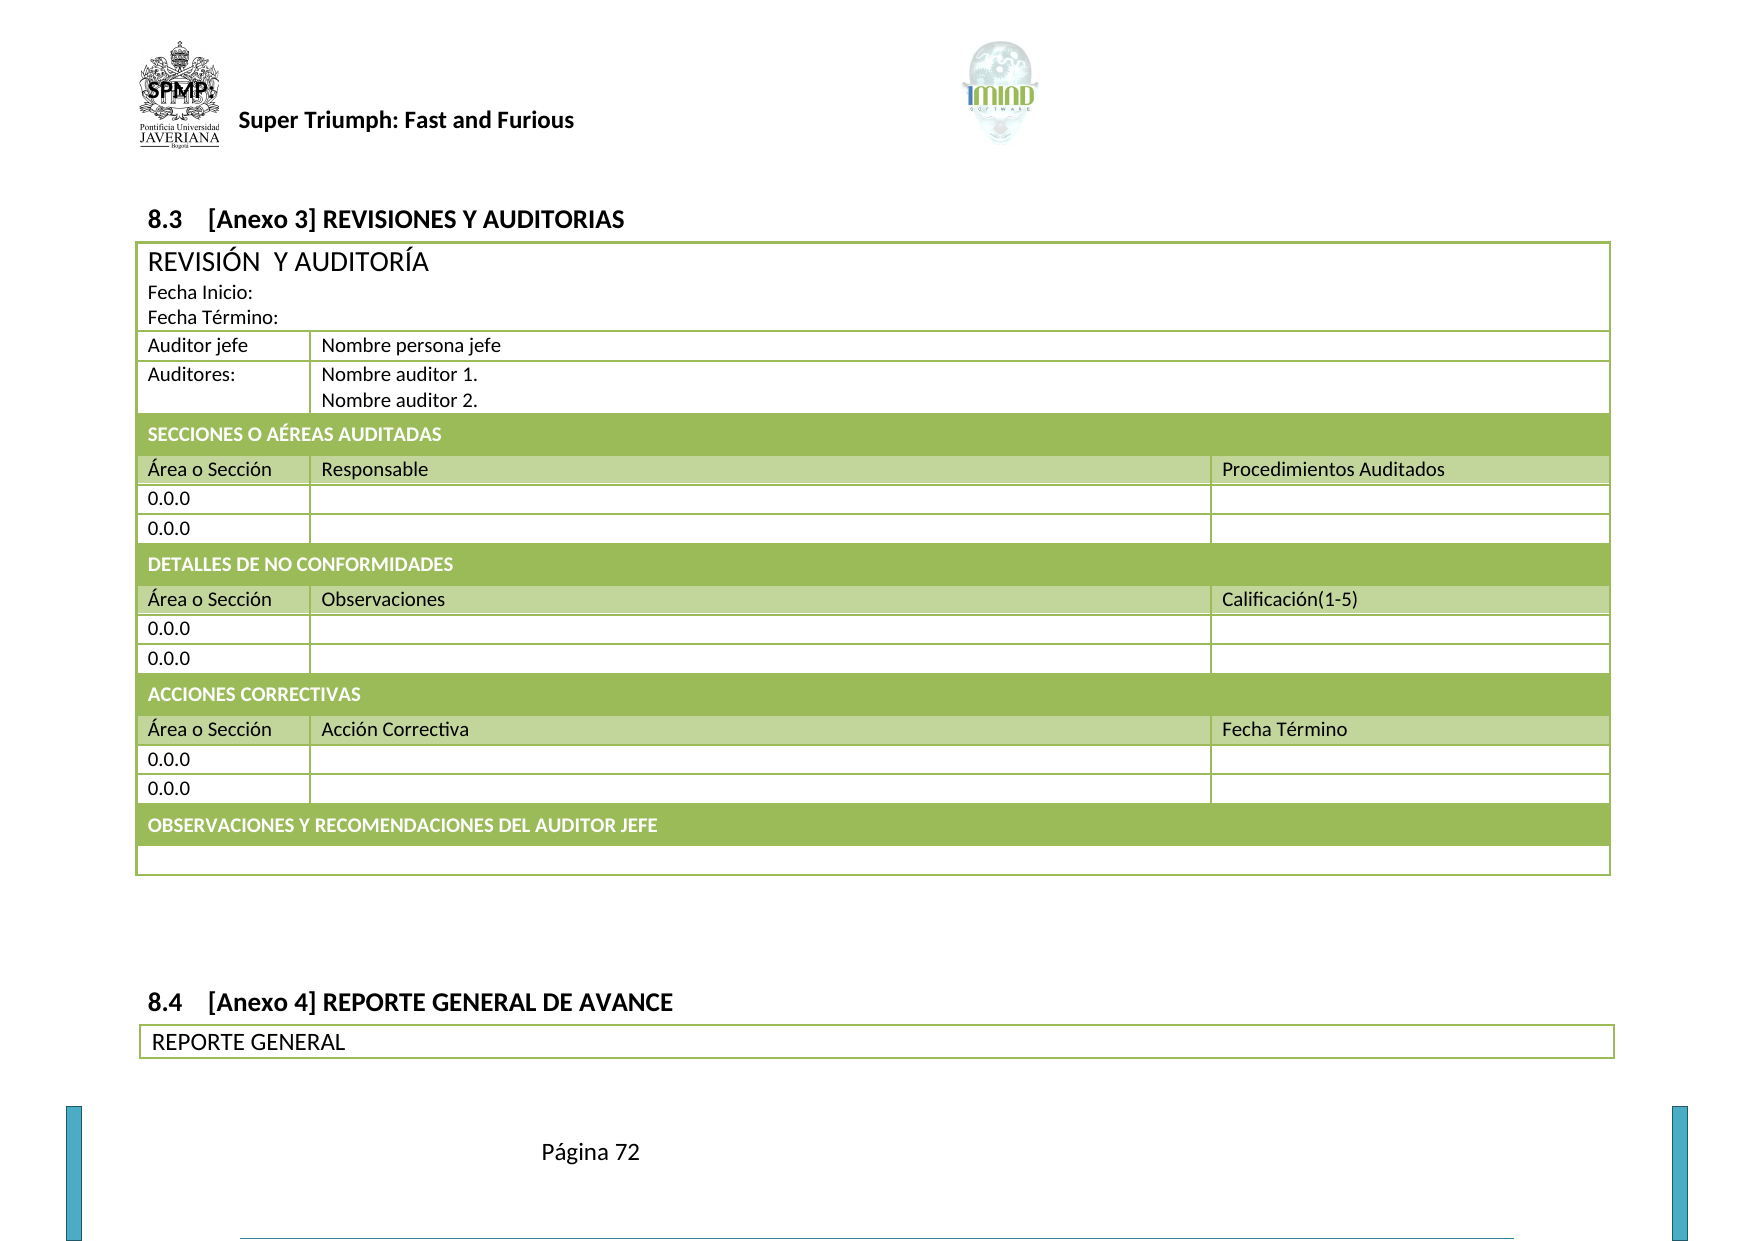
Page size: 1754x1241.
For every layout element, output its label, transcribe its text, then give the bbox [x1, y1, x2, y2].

table_cell Nombre auditor 1. Nombre auditor 2. [311, 362, 1609, 412]
table_cell [311, 515, 1210, 543]
table_cell Área o Sección [138, 586, 309, 613]
table_cell Auditor jefe [138, 332, 309, 359]
table_cell [311, 645, 1210, 673]
table_cell Acción Correctiva [311, 716, 1210, 744]
table_cell 0.0.0 [138, 645, 309, 673]
table_cell Procedimientos Auditados [1212, 456, 1609, 483]
table_cell [138, 846, 1609, 874]
table_cell [1212, 515, 1609, 543]
table_cell [1212, 645, 1609, 673]
table_cell [311, 775, 1210, 803]
table_cell SECCIONES O AÉREAS AUDITADAS [138, 415, 1609, 454]
table_cell DETALLES DE NO CONFORMIDADES [138, 545, 1609, 584]
table_cell 0.0.0 [138, 746, 309, 773]
table_cell ACCIONES CORRECTIVAS [138, 675, 1609, 714]
table_cell [311, 746, 1210, 773]
table_cell [1212, 486, 1609, 513]
table_cell Observaciones [311, 586, 1210, 613]
subtitle [Anexo 3] REVISIONES Y AUDITORIAS [148, 202, 1606, 235]
table_cell OBSERVACIONES Y RECOMENDACIONES DEL AUDITOR JEFE [138, 805, 1609, 844]
table_cell 0.0.0 [138, 616, 309, 643]
table_cell [1212, 616, 1609, 643]
table_cell Área o Sección [138, 716, 309, 744]
table_cell Calificación(1-5) [1212, 586, 1609, 613]
table_cell Responsable [311, 456, 1210, 483]
table_cell Nombre persona jefe [311, 332, 1609, 359]
table_cell 0.0.0 [138, 486, 309, 513]
table_cell Auditores: [138, 362, 309, 412]
picture [961, 41, 1045, 149]
table_cell [1212, 775, 1609, 803]
table_cell [1212, 746, 1609, 773]
table_cell [311, 486, 1210, 513]
table_cell Fecha Término [1212, 716, 1609, 744]
table_cell 0.0.0 [138, 515, 309, 543]
table_cell [311, 616, 1210, 643]
table_cell 0.0.0 [138, 775, 309, 803]
table_header REVISIÓN Y AUDITORÍA Fecha Inicio: Fecha Término: [138, 244, 1609, 330]
subtitle [Anexo 4] REPORTE GENERAL DE AVANCE [148, 985, 1606, 1018]
table_header REPORTE GENERAL Cliente: Miguel Torres Proyecto: Súper Triumph Fecha: 00-00-00 [141, 1026, 1613, 1057]
picture [139, 41, 219, 149]
table_cell Área o Sección [138, 456, 309, 483]
